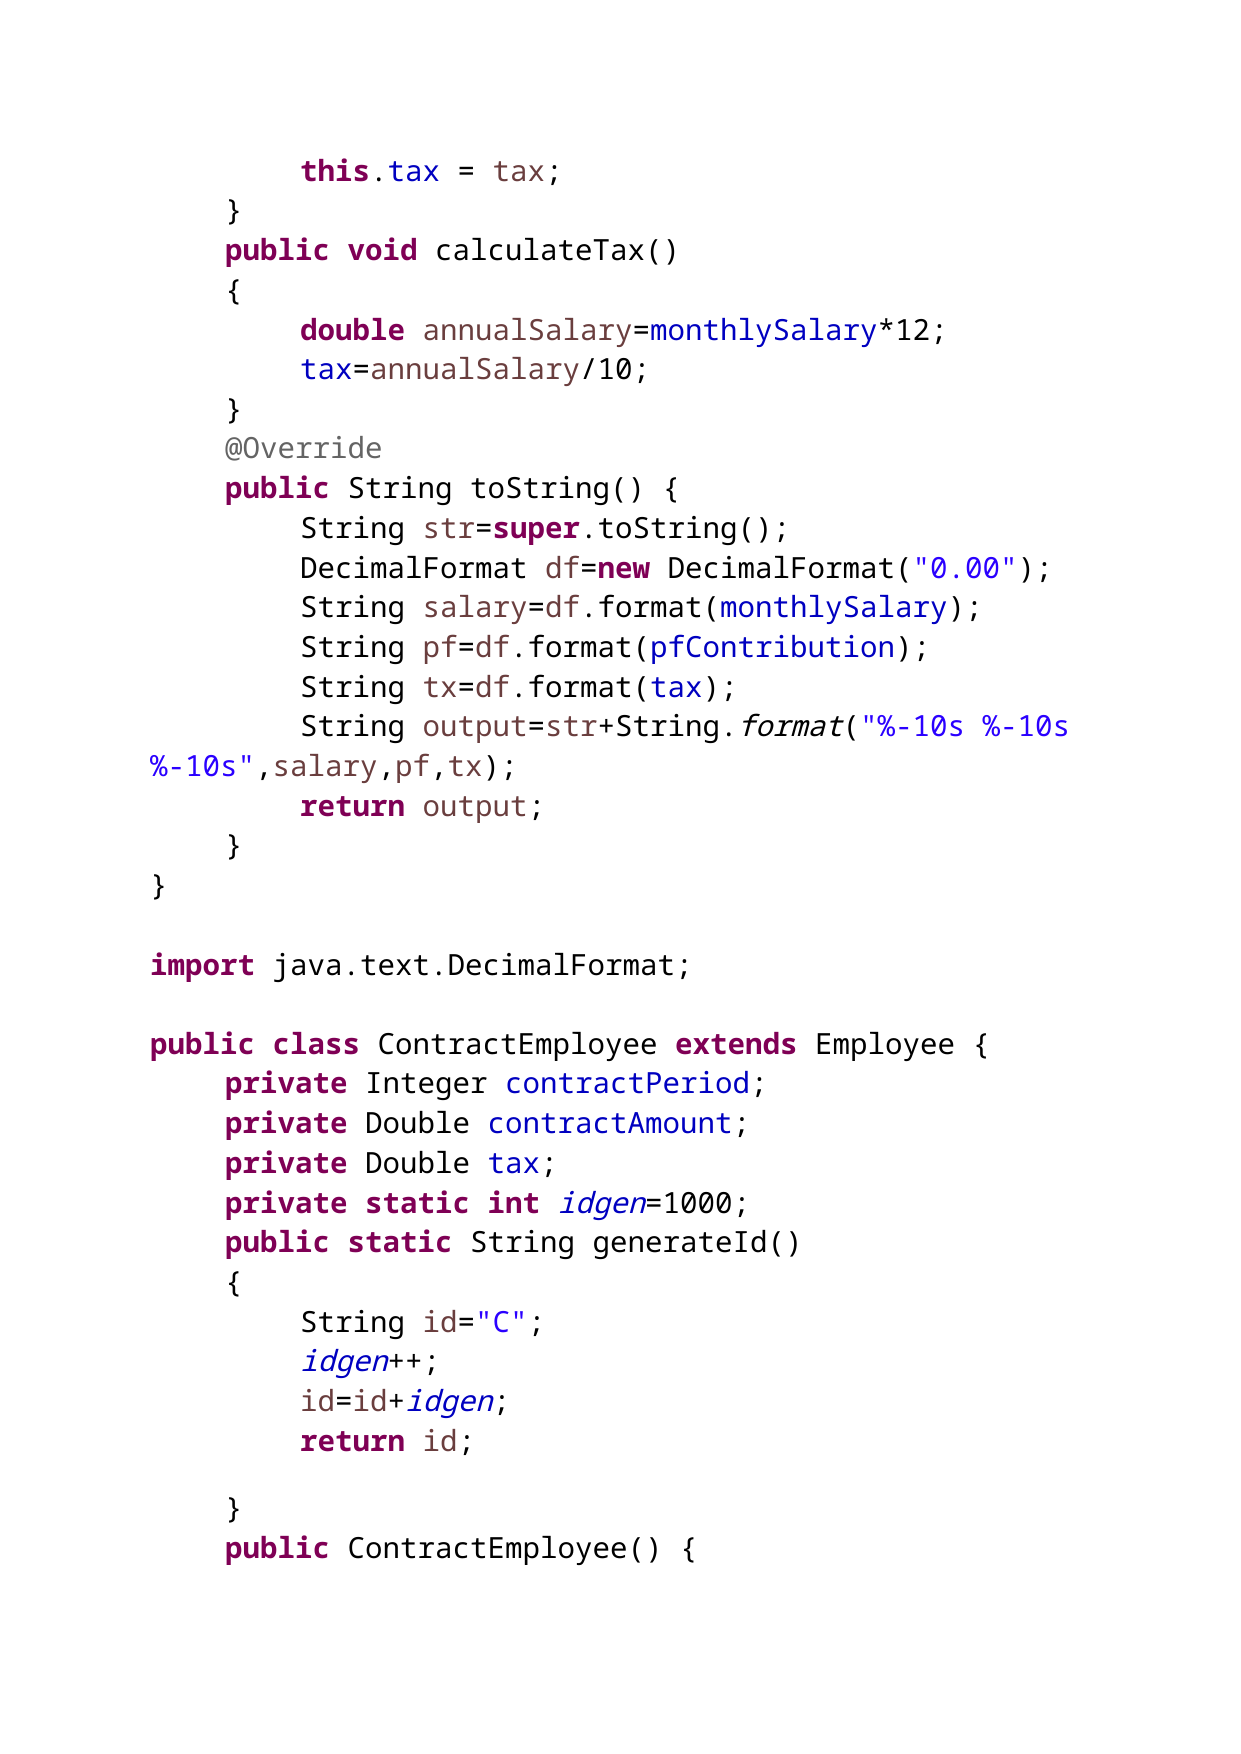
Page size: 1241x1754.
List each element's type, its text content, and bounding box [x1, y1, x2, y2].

text public ContractEmployee() { [150, 1527, 1090, 1567]
text @Override [150, 428, 1090, 467]
text this.tax = tax; [150, 150, 1090, 190]
text return output; [150, 785, 1090, 825]
text String id="C"; [150, 1301, 1090, 1341]
text DecimalFormat df=new DecimalFormat("0.00"); [150, 547, 1090, 587]
text double annualSalary=monthlySalary*12; [150, 309, 1090, 348]
text } [150, 864, 1090, 904]
text private Integer contractPeriod; [150, 1063, 1090, 1102]
text } [150, 190, 1090, 229]
text String str=super.toString(); [150, 507, 1090, 547]
text tax=annualSalary/10; [150, 348, 1090, 388]
text String output=str+String.format("%-10s %-10s %-10s",salary,pf,tx); [150, 706, 1090, 785]
text private Double contractAmount; [150, 1102, 1090, 1142]
text String tx=df.format(tax); [150, 666, 1090, 706]
text private Double tax; [150, 1142, 1090, 1182]
text String salary=df.format(monthlySalary); [150, 587, 1090, 626]
text { [150, 269, 1090, 309]
text public static String generateId() [150, 1222, 1090, 1261]
text idgen++; [150, 1341, 1090, 1380]
text public class ContractEmployee extends Employee { [150, 1023, 1090, 1063]
text return id; [150, 1420, 1090, 1460]
text { [150, 1261, 1090, 1301]
text id=id+idgen; [150, 1380, 1090, 1420]
text String pf=df.format(pfContribution); [150, 626, 1090, 666]
text public String toString() { [150, 467, 1090, 507]
text private static int idgen=1000; [150, 1182, 1090, 1222]
text } [150, 388, 1090, 428]
text } [150, 1488, 1090, 1527]
text } [150, 825, 1090, 864]
text import java.text.DecimalFormat; [150, 944, 1090, 983]
text public void calculateTax() [150, 229, 1090, 269]
